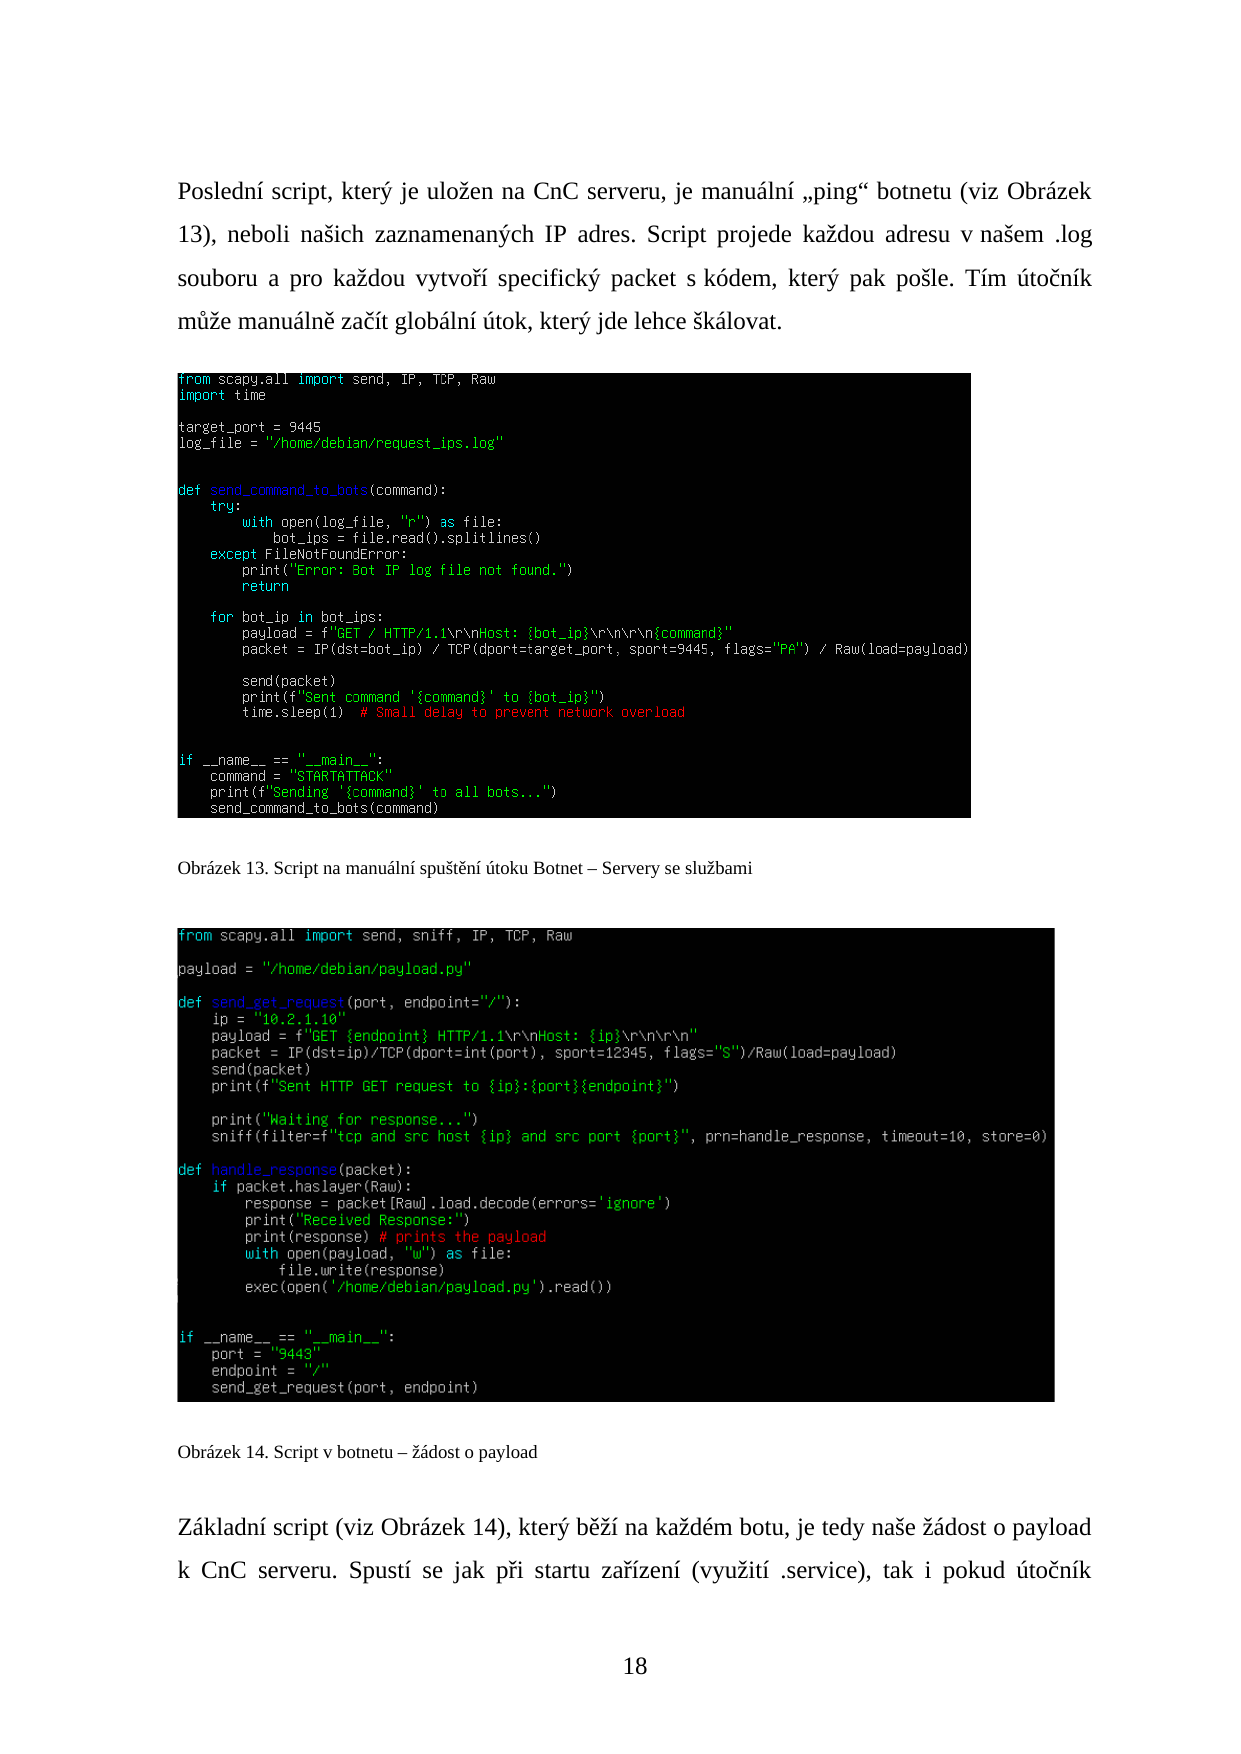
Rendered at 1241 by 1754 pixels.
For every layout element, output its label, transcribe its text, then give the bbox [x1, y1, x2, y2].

picture [177, 373, 971, 818]
picture [177, 928, 1055, 1402]
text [177, 1512, 1092, 1584]
text Obrázek 14. Script v botnetu – žádost o payload [177, 1441, 1092, 1463]
text Poslední script, který je uložen na CnC serveru, je manuální „ping“ botnetu (viz Obrázek 13), neboli našich zaznamenaných IP adres. Script projede každou adresu v našem .log souboru a pro každou vytvoří specifický packet s kódem, který pak pošle. Tím útočník může manuálně začít globální útok, který jde lehce škálovat. [177, 176, 1092, 334]
text Obrázek 13. Script na manuální spuštění útoku Botnet – Servery se službami [177, 857, 1092, 879]
